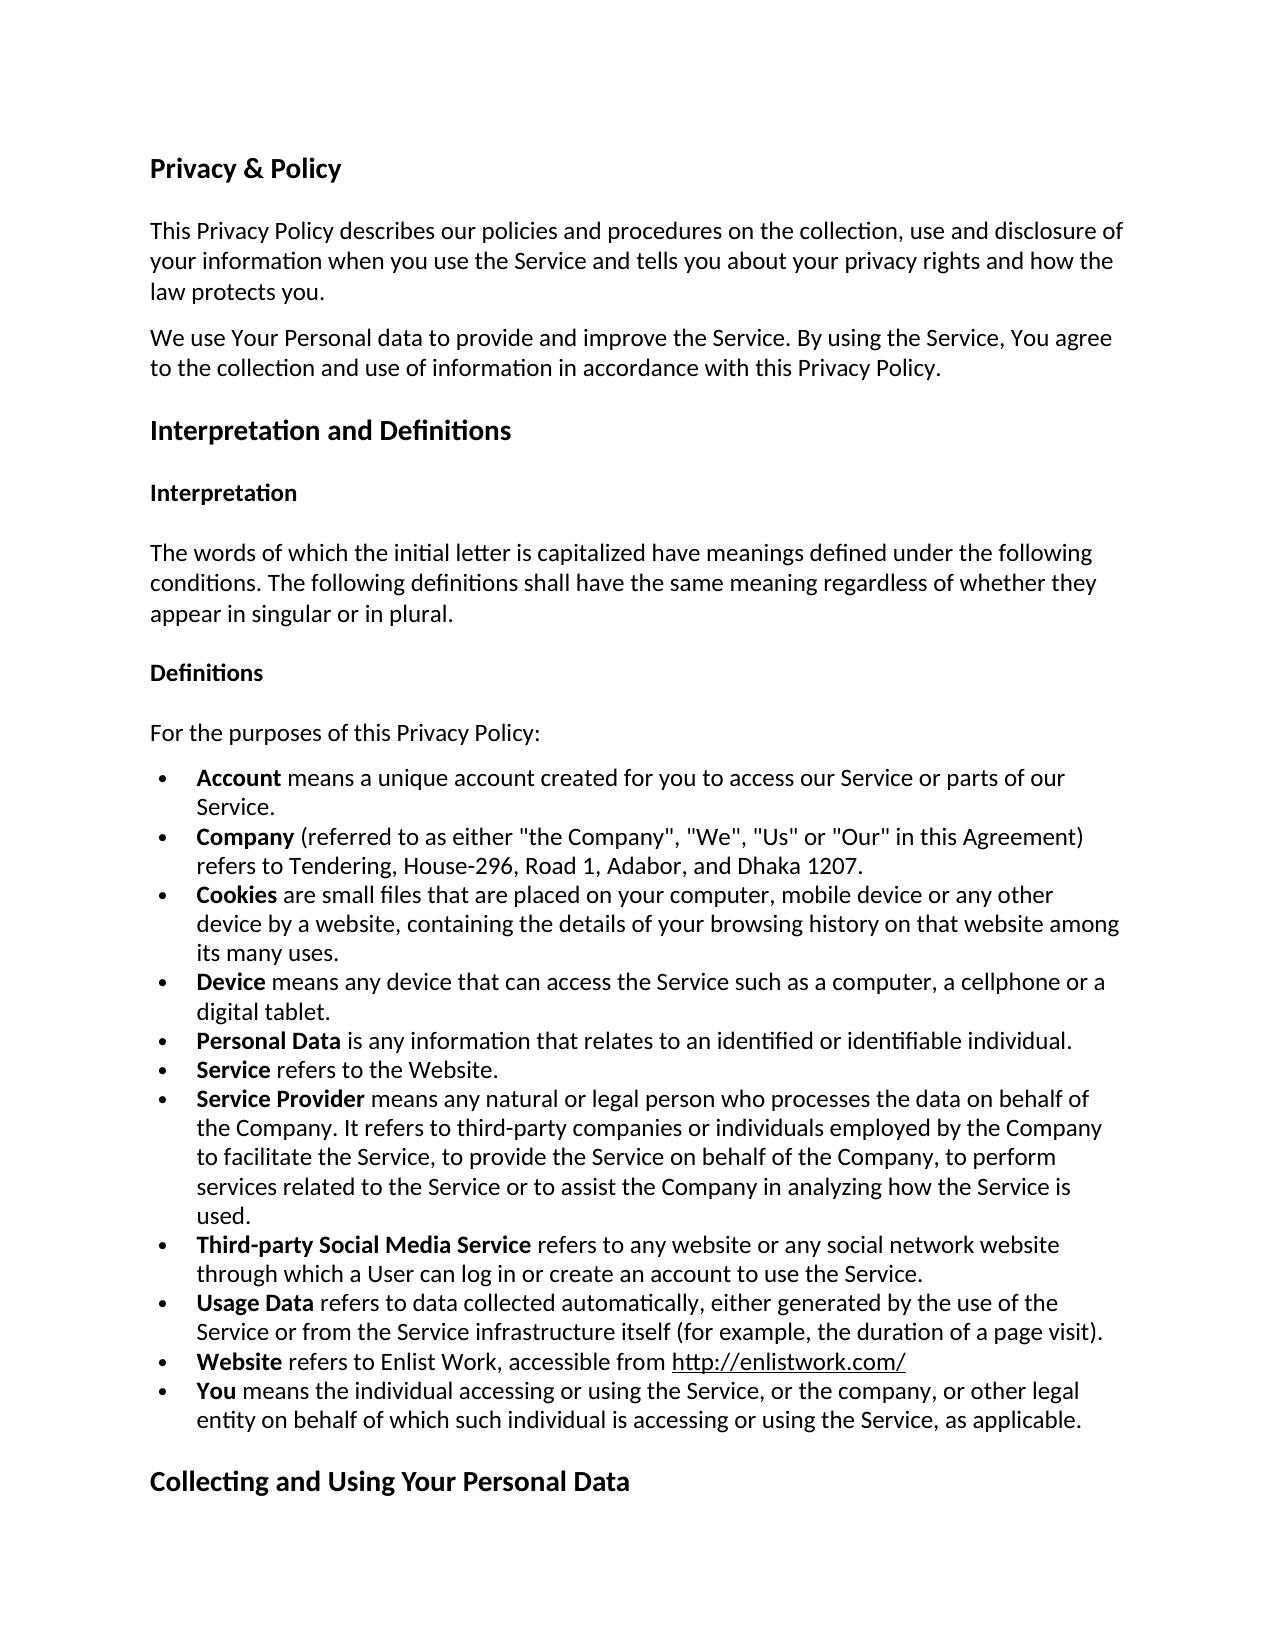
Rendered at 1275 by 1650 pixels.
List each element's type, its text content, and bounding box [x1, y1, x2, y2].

list Device means any device that can access the Service such as a computer, a cellphone or a digital tablet. [159, 967, 1125, 1026]
list Website refers to Enlist Work, accessible from http://enlistwork.com/ [159, 1347, 1125, 1376]
list Service refers to the Website. [159, 1055, 1125, 1084]
subtitle Collecting and Using Your Personal Data [150, 1463, 1125, 1499]
list Company (referred to as either "the Company", "We", "Us" or "Our" in this Agreement) refers to Tendering, House-296, Road 1, Adabor, and Dhaka 1207. [159, 822, 1125, 880]
text The words of which the initial letter is capitalized have meanings defined under the following conditions. The following definitions shall have the same meaning regardless of whether they appear in singular or in plural. [150, 537, 1125, 628]
list Usage Data refers to data collected automatically, either generated by the use of the Service or from the Service infrastructure itself (for example, the duration of a page visit). [159, 1288, 1125, 1347]
list Personal Data is any information that relates to an identified or identifiable individual. [159, 1026, 1125, 1055]
list Service Provider means any natural or legal person who processes the data on behalf of the Company. It refers to third-party companies or individuals employed by the Company to facilitate the Service, to provide the Service on behalf of the Company, to perform services related to the Service or to assist the Company in analyzing how the Service is used. [159, 1084, 1125, 1230]
list Third-party Social Media Service refers to any website or any social network website through which a User can log in or create an account to use the Service. [159, 1230, 1125, 1288]
subtitle Interpretation [150, 477, 1125, 507]
list Account means a unique account created for you to access our Service or parts of our Service. [159, 763, 1125, 822]
list Cookies are small files that are placed on your computer, mobile device or any other device by a website, containing the details of your browsing history on that website among its many uses. [159, 880, 1125, 967]
subtitle Interpretation and Definitions [150, 412, 1125, 448]
subtitle Privacy & Policy [150, 150, 1125, 186]
text We use Your Personal data to provide and improve the Service. By using the Service, You agree to the collection and use of information in accordance with this Privacy Policy. [150, 322, 1125, 383]
list You means the individual accessing or using the Service, or the company, or other legal entity on behalf of which such individual is accessing or using the Service, as applicable. [159, 1376, 1125, 1434]
text This Privacy Policy describes our policies and procedures on the collection, use and disclosure of your information when you use the Service and tells you about your privacy rights and how the law protects you. [150, 215, 1125, 306]
subtitle Definitions [150, 657, 1125, 688]
text For the purposes of this Privacy Policy: [150, 717, 1125, 748]
